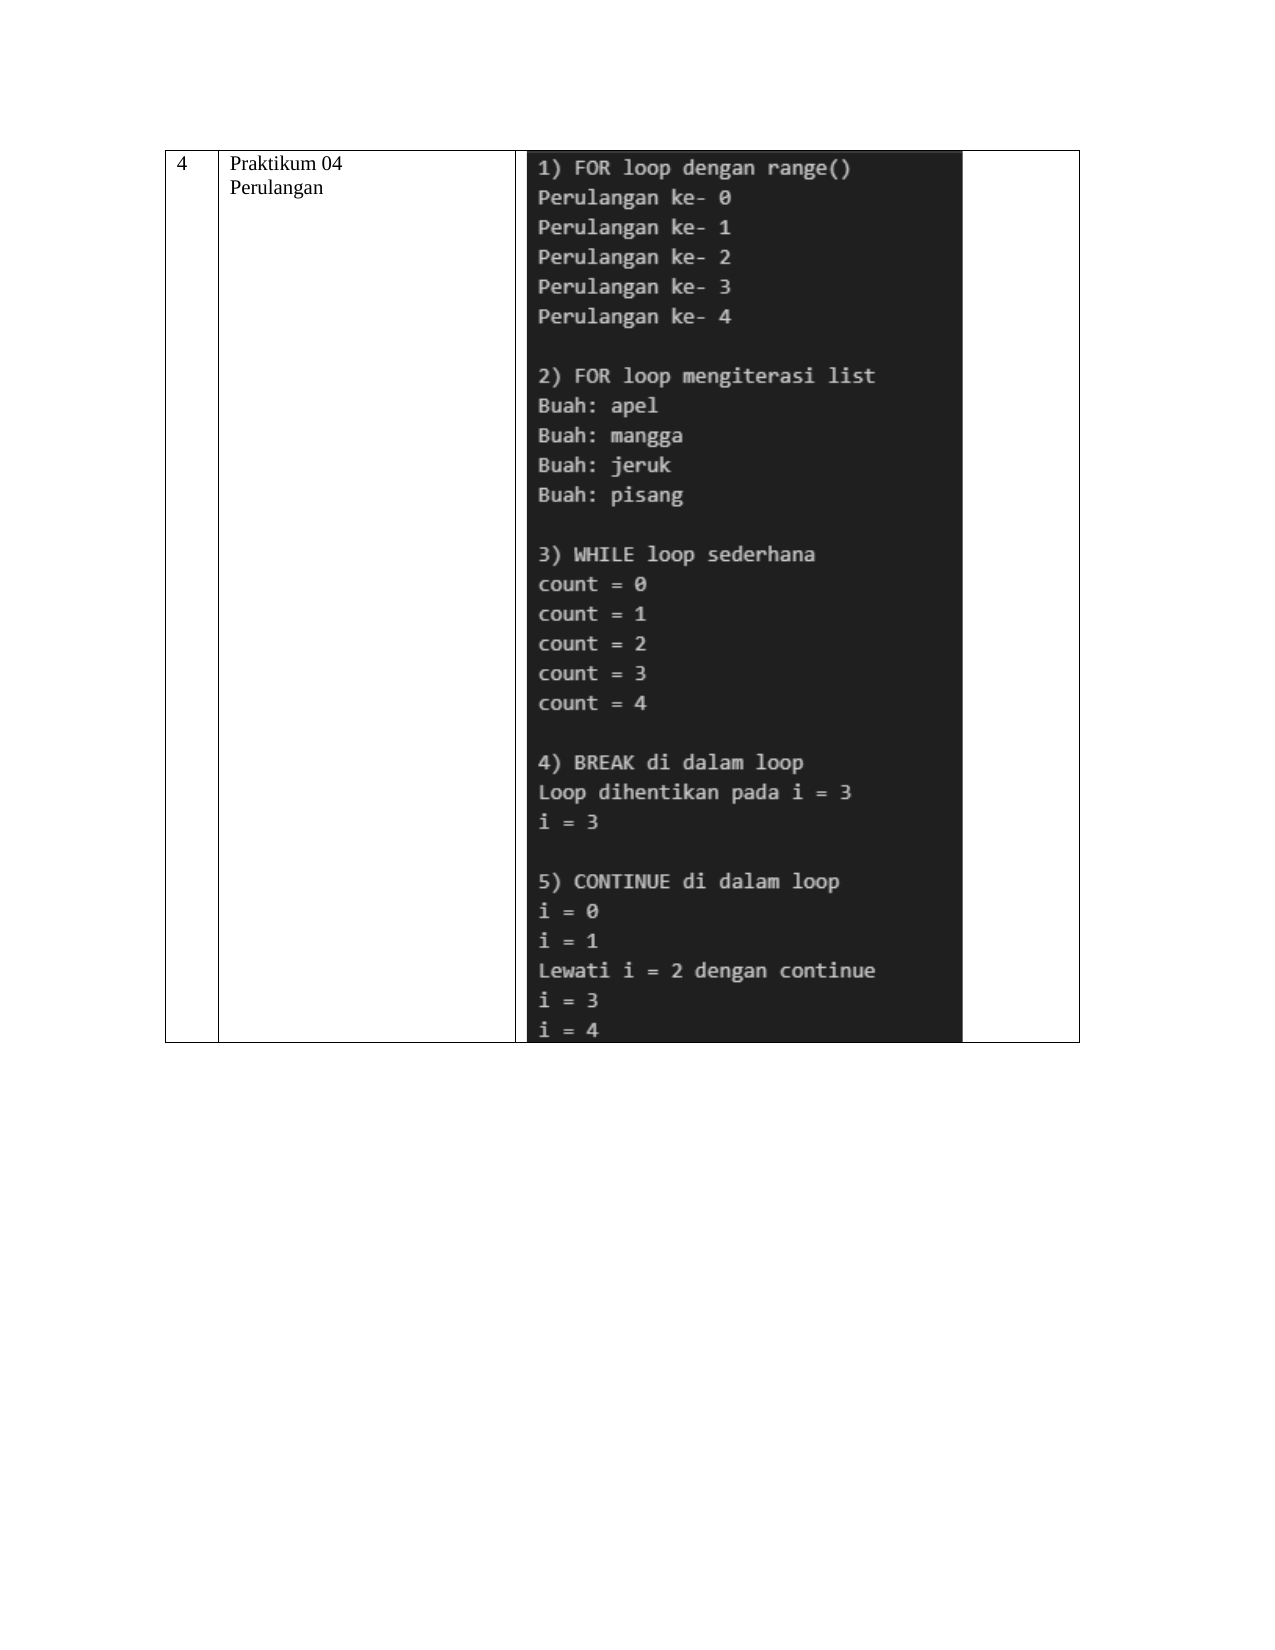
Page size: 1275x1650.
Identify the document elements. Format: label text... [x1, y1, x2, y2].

table_cell Praktikum 04 Perulangan [219, 151, 515, 1042]
table_cell [516, 151, 526, 1042]
table_cell [963, 151, 1079, 1042]
picture [526, 151, 963, 1042]
table_cell 4 [166, 151, 218, 1042]
